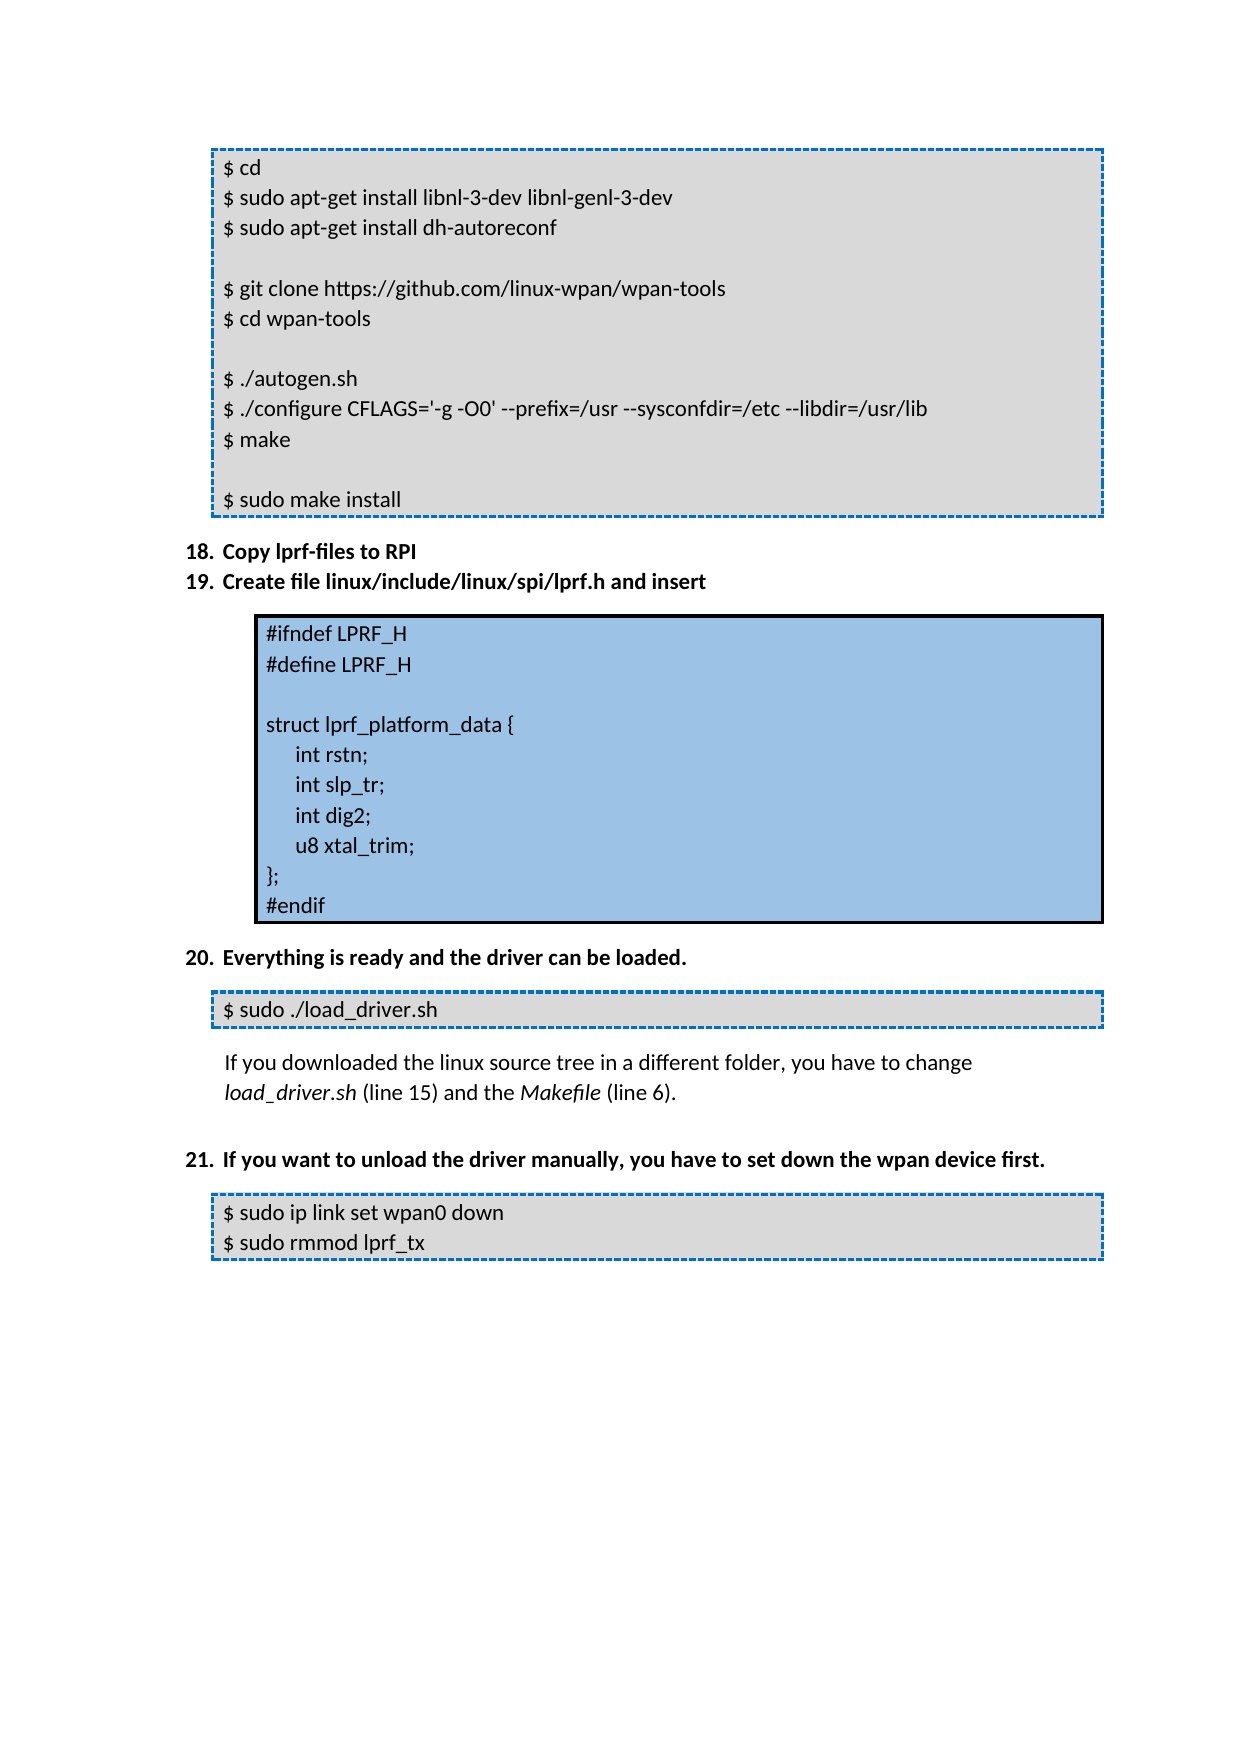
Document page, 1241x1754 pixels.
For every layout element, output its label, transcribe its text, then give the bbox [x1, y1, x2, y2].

list If you want to unload the driver manually, you have to set down the wpan device first. [185, 1146, 1093, 1173]
text $ sudo ./load_driver.sh [211, 990, 1104, 1029]
text }; [258, 856, 1101, 886]
text $ sudo make install [211, 480, 1104, 518]
text $ sudo apt-get install dh-autoreconf [211, 208, 1104, 238]
text $ sudo rmmod lprf_tx [211, 1223, 1104, 1261]
text $ cd [211, 148, 1104, 178]
text $ sudo ip link set wpan0 down [211, 1192, 1104, 1223]
list Everything is ready and the driver can be loaded. [185, 943, 1093, 971]
text u8 xtal_trim; [258, 826, 1101, 856]
list Copy lprf-files to RPI [185, 537, 1093, 565]
text $ make [211, 419, 1104, 450]
text If you downloaded the linux source tree in a different folder, you have to change load_driver.sh (line 15) and the Makefile (line 6). [224, 1048, 1093, 1106]
text #define LPRF_H [258, 644, 1101, 675]
text int dig2; [258, 796, 1101, 826]
text $ cd wpan-tools [211, 299, 1104, 329]
text #endif [258, 886, 1101, 921]
text #ifndef LPRF_H [258, 618, 1101, 644]
list Create file linux/include/linux/spi/lprf.h and insert [185, 567, 1093, 595]
text $ sudo apt-get install libnl-3-dev libnl-genl-3-dev [211, 178, 1104, 208]
text $ ./autogen.sh [211, 359, 1104, 389]
text struct lprf_platform_data { [258, 705, 1101, 735]
text int slp_tr; [258, 765, 1101, 796]
text int rstn; [258, 735, 1101, 765]
text $ ./configure CFLAGS='-g -O0' --prefix=/usr --sysconfdir=/etc --libdir=/usr/lib [211, 389, 1104, 419]
text $ git clone https://github.com/linux-wpan/wpan-tools [211, 268, 1104, 299]
